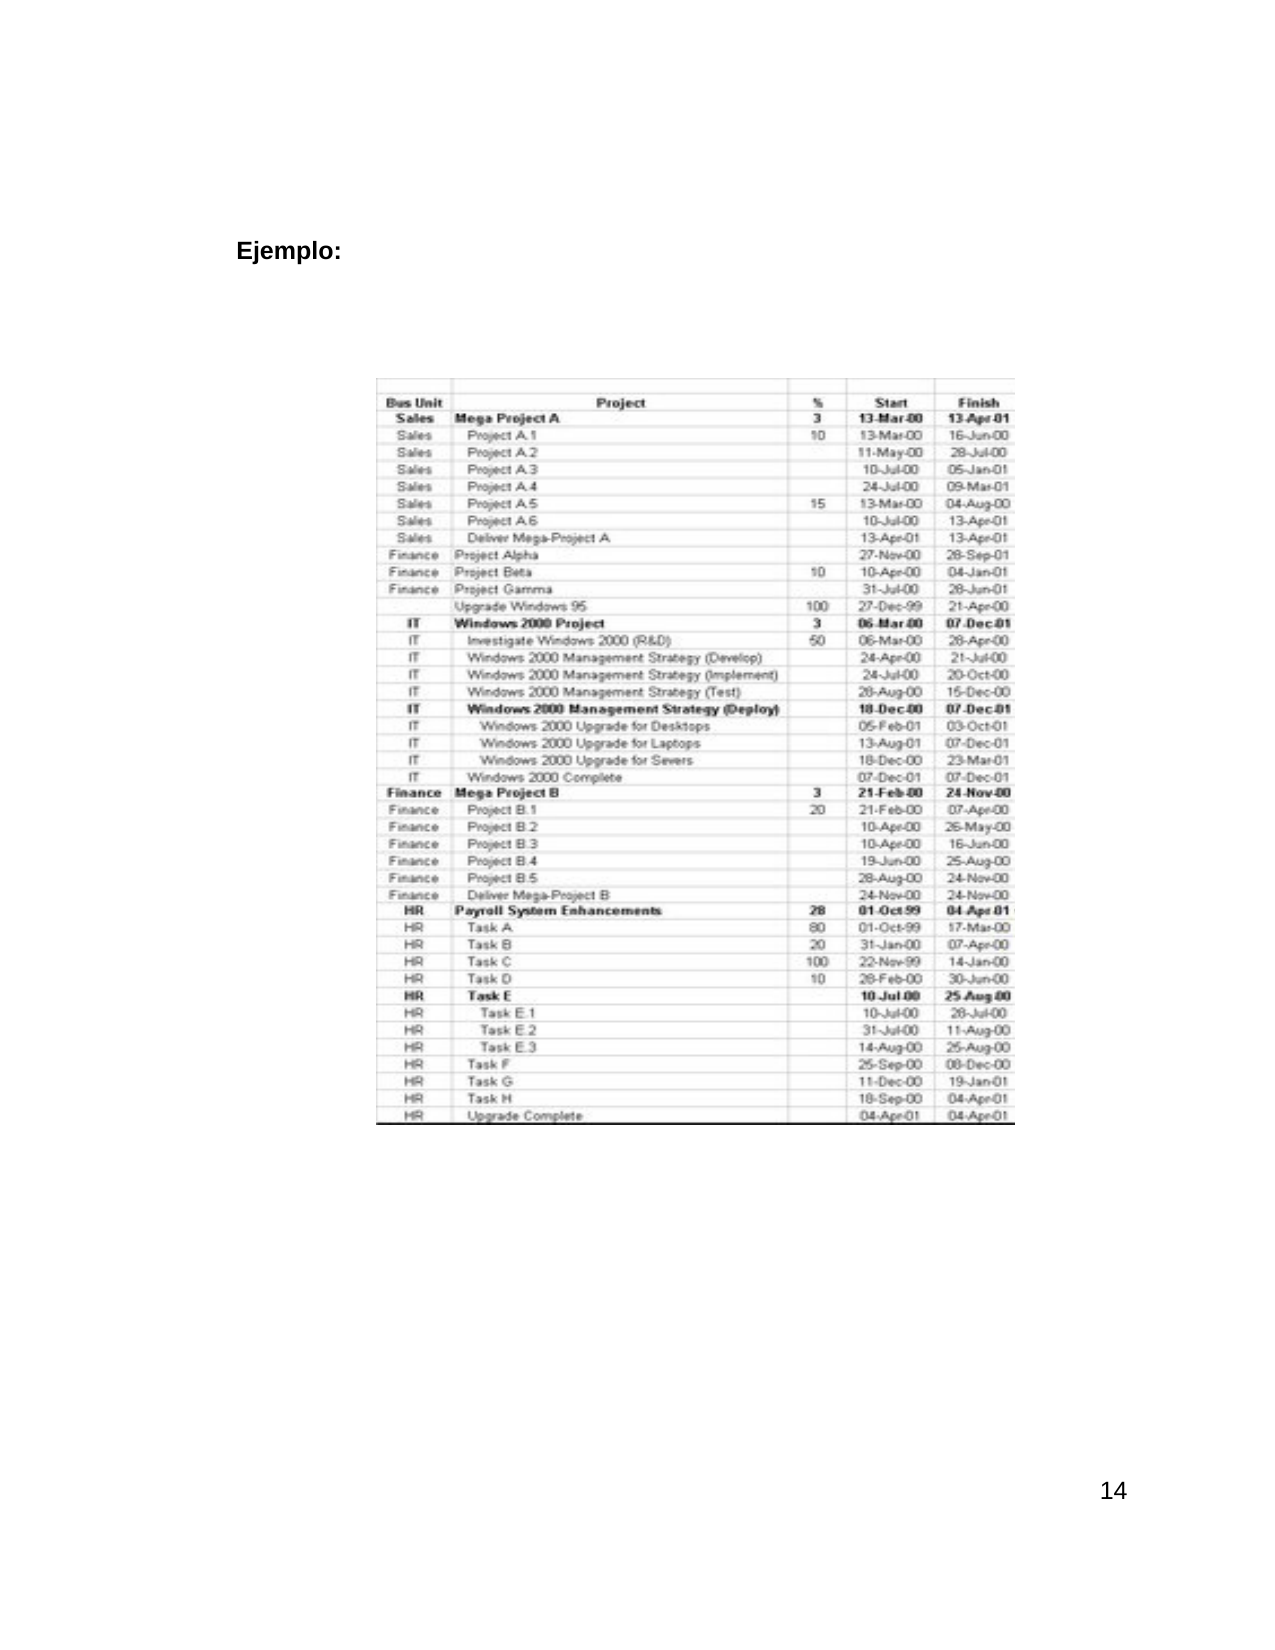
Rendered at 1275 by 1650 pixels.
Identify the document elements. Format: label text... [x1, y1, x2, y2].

text Ejemplo: [236, 236, 1127, 265]
picture [376, 378, 1015, 1125]
